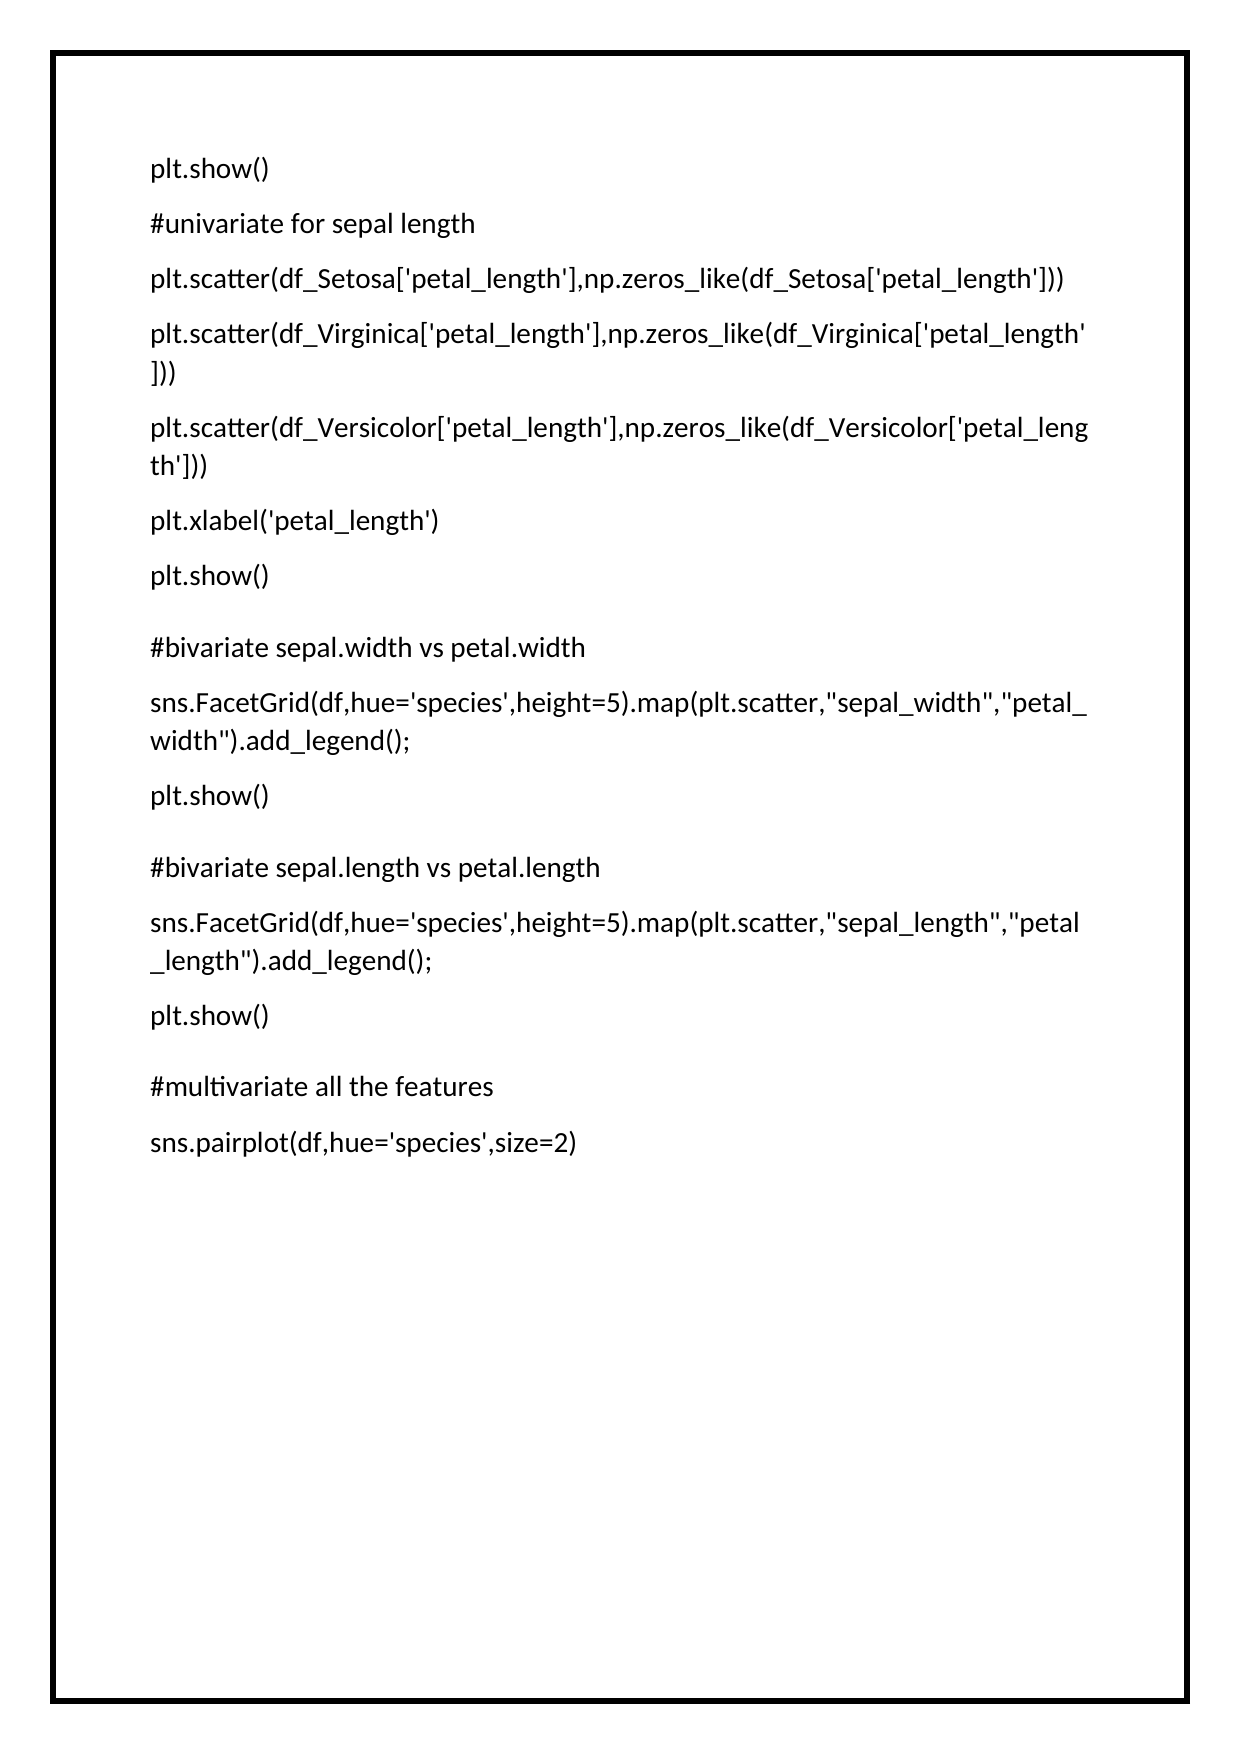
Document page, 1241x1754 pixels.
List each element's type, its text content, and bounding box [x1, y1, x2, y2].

text sns.pairplot(df,hue='species',size=2) [150, 1124, 1090, 1159]
text plt.show() [150, 997, 1090, 1033]
text #bivariate sepal.width vs petal.width [150, 629, 1090, 664]
text plt.show() [150, 557, 1090, 593]
text plt.xlabel('petal_length') [150, 502, 1090, 538]
text plt.scatter(df_Virginica['petal_length'],np.zeros_like(df_Virginica['petal_length'])) [150, 315, 1090, 389]
text plt.scatter(df_Setosa['petal_length'],np.zeros_like(df_Setosa['petal_length'])) [150, 260, 1090, 296]
text plt.scatter(df_Versicolor['petal_length'],np.zeros_like(df_Versicolor['petal_length'])) [150, 409, 1090, 483]
text sns.FacetGrid(df,hue='species',height=5).map(plt.scatter,"sepal_length","petal_length").add_legend(); [150, 904, 1090, 978]
text #multivariate all the features [150, 1068, 1090, 1104]
text plt.show() [150, 150, 1090, 186]
text #univariate for sepal length [150, 205, 1090, 241]
text sns.FacetGrid(df,hue='species',height=5).map(plt.scatter,"sepal_width","petal_width").add_legend(); [150, 684, 1090, 758]
text #bivariate sepal.length vs petal.length [150, 849, 1090, 884]
text plt.show() [150, 777, 1090, 813]
